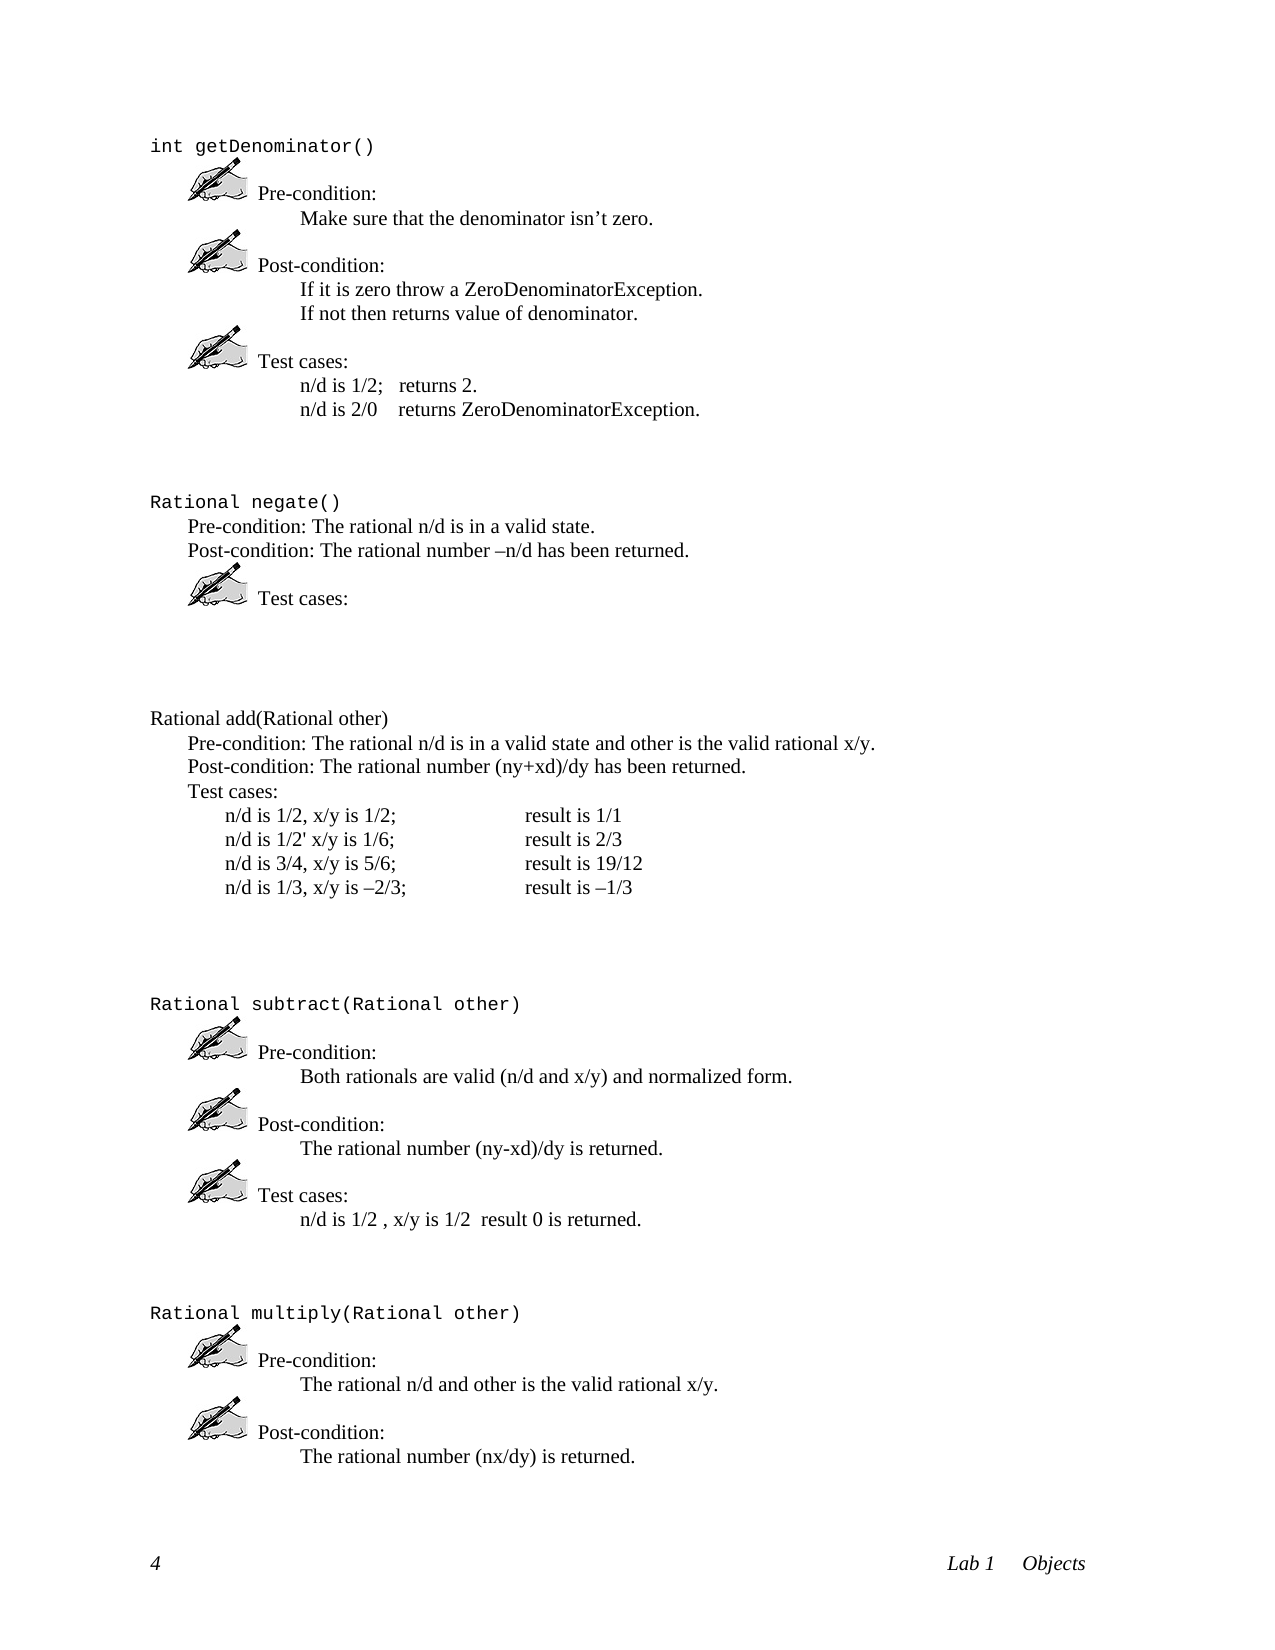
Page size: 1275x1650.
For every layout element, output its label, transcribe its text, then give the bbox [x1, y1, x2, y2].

text The rational n/d and other is the valid rational x/y. [187, 1372, 1087, 1396]
text Post-condition: The rational number (ny+xd)/dy has been returned. [187, 754, 1087, 778]
text Test cases: [150, 325, 1087, 373]
text Pre-condition: The rational n/d is in a valid state and other is the valid rational x/y. [187, 730, 1087, 754]
text n/d is 1/2, x/y is 1/2; result is 1/1 [187, 803, 1087, 827]
picture [187, 325, 248, 369]
text Pre-condition: [150, 158, 1087, 205]
text Post-condition: [150, 229, 1087, 277]
text Pre-condition: [187, 1016, 1087, 1064]
text Rational multiply(Rational other) [150, 1303, 1087, 1325]
text Test cases: [187, 1160, 1087, 1207]
picture [187, 1396, 248, 1440]
text Rational negate() [150, 493, 1087, 514]
text n/d is 1/3, x/y is –2/3; result is –1/3 [187, 875, 1087, 899]
picture [187, 1016, 248, 1060]
picture [187, 1088, 248, 1131]
text n/d is 2/0 returns ZeroDenominatorException. [187, 397, 1087, 421]
text n/d is 1/2 , x/y is 1/2 result 0 is returned. [187, 1207, 1087, 1231]
text Pre-condition: The rational n/d is in a valid state. [187, 514, 1087, 538]
picture [187, 157, 248, 201]
picture [187, 562, 248, 606]
picture [187, 1159, 248, 1203]
text The rational number (ny-xd)/dy is returned. [187, 1136, 1087, 1160]
picture [187, 229, 248, 273]
text Post-condition: The rational number –n/d has been returned. [187, 538, 1087, 562]
text n/d is 3/4, x/y is 5/6; result is 19/12 [187, 851, 1087, 875]
text n/d is 1/2' x/y is 1/6; result is 2/3 [187, 827, 1087, 851]
text Post-condition: [187, 1396, 1087, 1444]
text Rational subtract(Rational other) [150, 995, 1087, 1016]
text Make sure that the denominator isn’t zero. [150, 205, 1087, 229]
text int getDenominator() [150, 137, 1087, 158]
picture [187, 1324, 248, 1368]
text If not then returns value of denominator. [187, 301, 1087, 325]
text Both rationals are valid (n/d and x/y) and normalized form. [187, 1064, 1087, 1088]
text Test cases: [187, 562, 1087, 610]
text n/d is 1/2; returns 2. [187, 373, 1087, 397]
text Test cases: [187, 778, 1087, 803]
text Post-condition: [187, 1088, 1087, 1136]
text The rational number (nx/dy) is returned. [187, 1444, 1087, 1468]
text Pre-condition: [187, 1325, 1087, 1372]
text If it is zero throw a ZeroDenominatorException. [187, 277, 1087, 301]
text Rational add(Rational other) [150, 706, 1087, 730]
